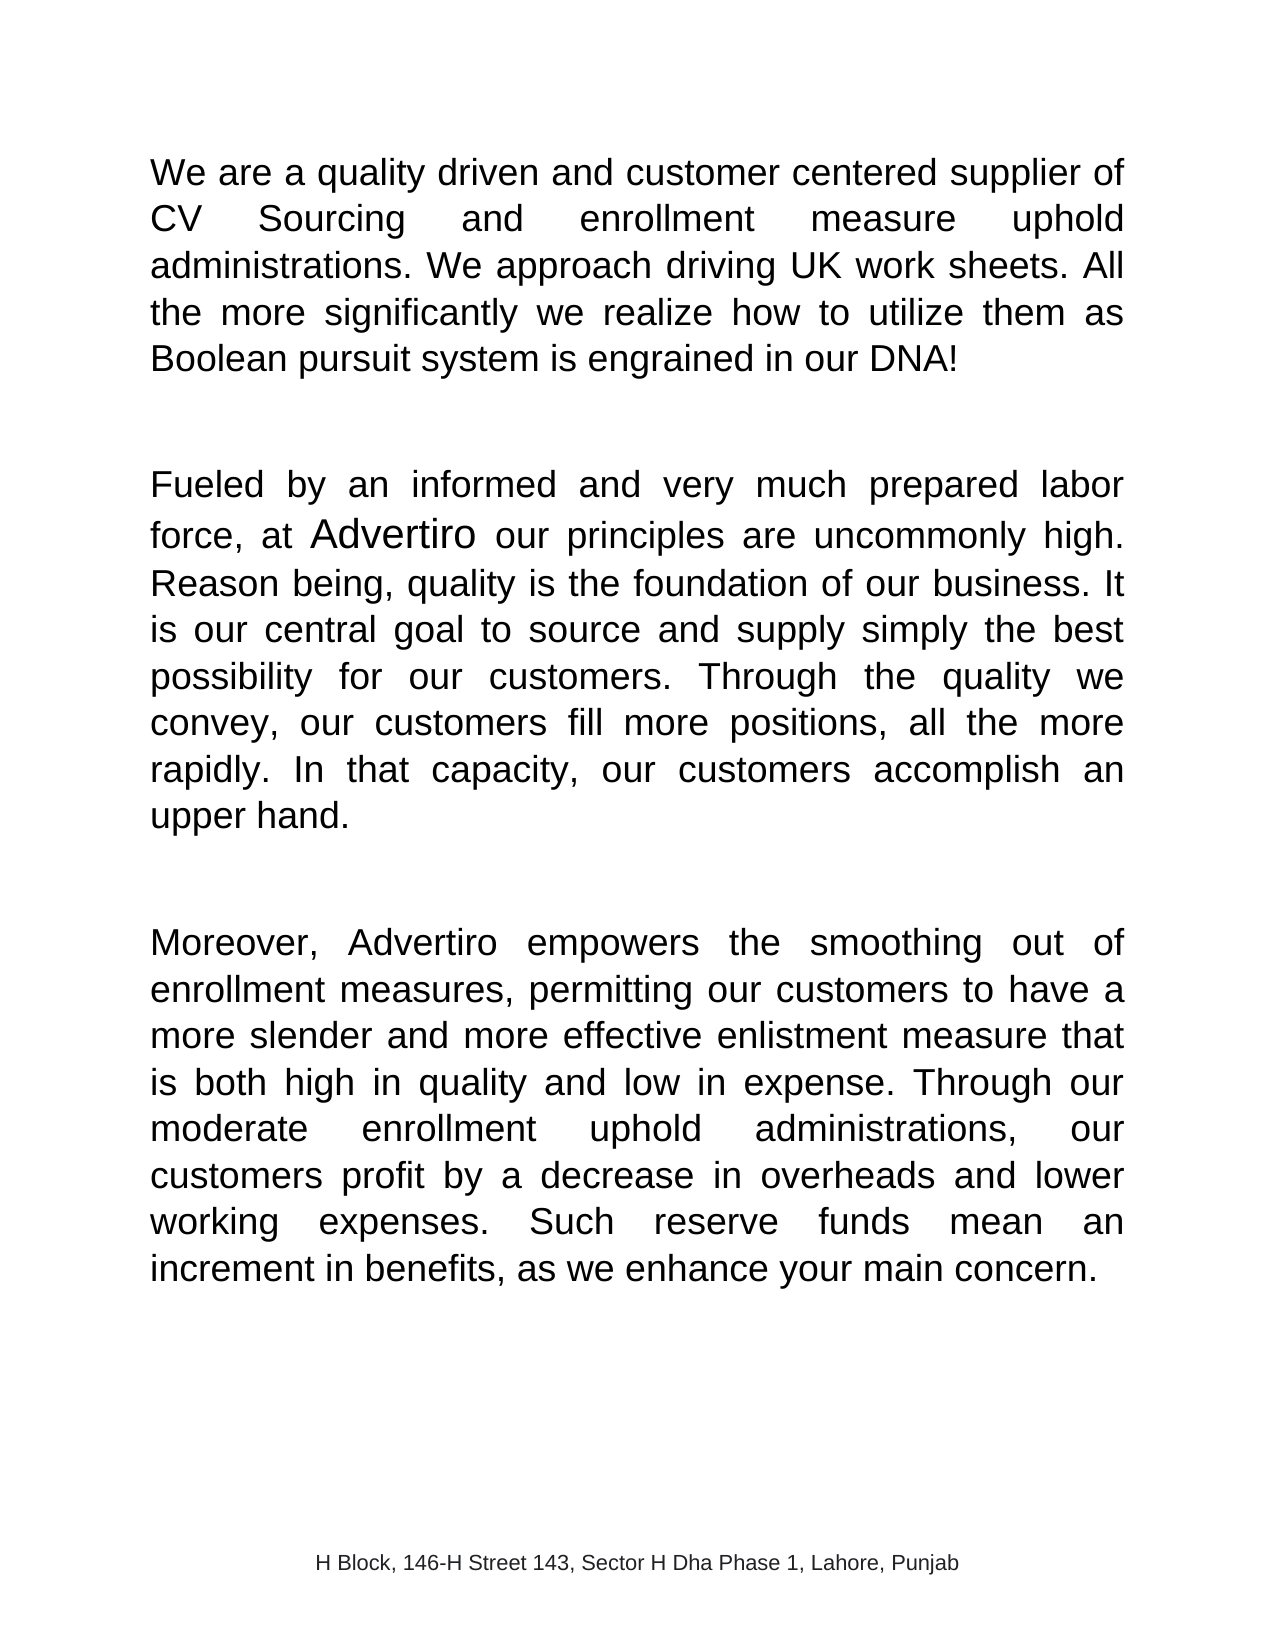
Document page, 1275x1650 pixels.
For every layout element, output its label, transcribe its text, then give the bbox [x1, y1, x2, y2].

text We are a quality driven and customer centered supplier of CV Sourcing and enrollment measure uphold administrations. We approach driving UK work sheets. All the more significantly we realize how to utilize them as Boolean pursuit system is engrained in our DNA! [150, 150, 1125, 379]
text Moreover, Advertiro empowers the smoothing out of enrollment measures, permitting our customers to have a more slender and more effective enlistment measure that is both high in quality and low in expense. Through our moderate enrollment uphold administrations, our customers profit by a decrease in overheads and lower working expenses. Such reserve funds mean an increment in benefits, as we enhance your main concern. [150, 920, 1125, 1289]
text Fueled by an informed and very much prepared labor force, at Advertiro our principles are uncommonly high. Reason being, quality is the foundation of our business. It is our central goal to source and supply simply the best possibility for our customers. Through the quality we convey, our customers fill more positions, all the more rapidly. In that capacity, our customers accomplish an upper hand. [150, 463, 1125, 837]
